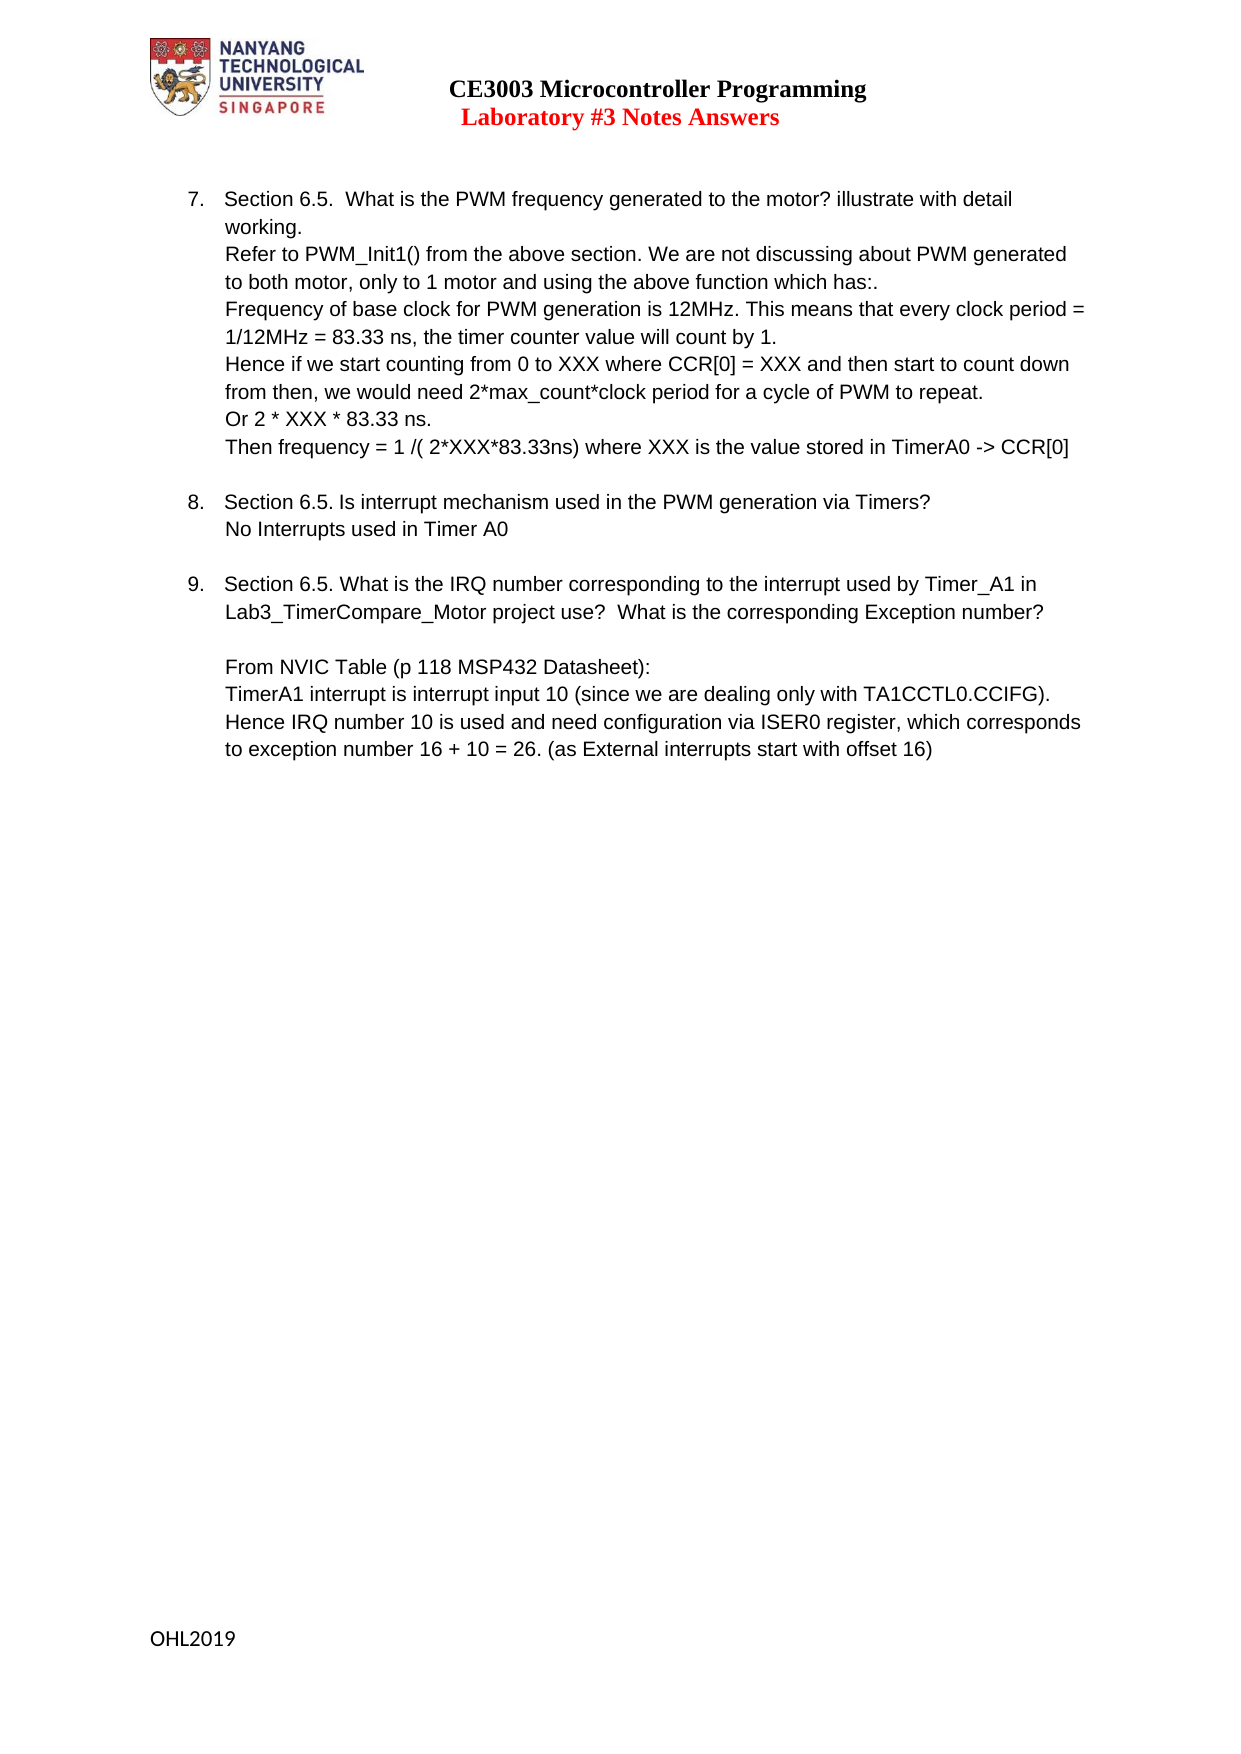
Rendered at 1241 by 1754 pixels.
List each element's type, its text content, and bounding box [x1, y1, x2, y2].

list Frequency of base clock for PWM generation is 12MHz. This means that every clock period = 1/12MHz = 83.33 ns, the timer counter value will count by 1. [225, 297, 1090, 349]
list TimerA1 interrupt is interrupt input 10 (since we are dealing only with TA1CCTL0.CCIFG). [225, 682, 1090, 706]
list Section 6.5. Is interrupt mechanism used in the PWM generation via Timers? [187, 490, 1090, 514]
list Refer to PWM_Init1() from the above section. We are not discussing about PWM generated to both motor, only to 1 motor and using the above function which has:. [225, 242, 1090, 294]
list Or 2 * XXX * 83.33 ns. [225, 407, 1090, 431]
picture [150, 38, 364, 116]
list From NVIC Table (p 118 MSP432 Datasheet): [225, 655, 1090, 679]
list Section 6.5. What is the IRQ number corresponding to the interrupt used by Timer_A1 in Lab3_TimerCompare_Motor project use? What is the corresponding Exception number? [187, 572, 1090, 624]
list Hence IRQ number 10 is used and need configuration via ISER0 register, which corresponds to exception number 16 + 10 = 26. (as External interrupts start with offset 16) [225, 710, 1090, 761]
list Hence if we start counting from 0 to XXX where CCR[0] = XXX and then start to count down from then, we would need 2*max_count*clock period for a cycle of PWM to repeat. [225, 352, 1090, 404]
list Section 6.5. What is the PWM frequency generated to the motor? illustrate with detail working. [187, 187, 1090, 239]
list Then frequency = 1 /( 2*XXX*83.33ns) where XXX is the value stored in TimerA0 -> CCR[0] [225, 435, 1090, 459]
list No Interrupts used in Timer A0 [225, 517, 1090, 541]
